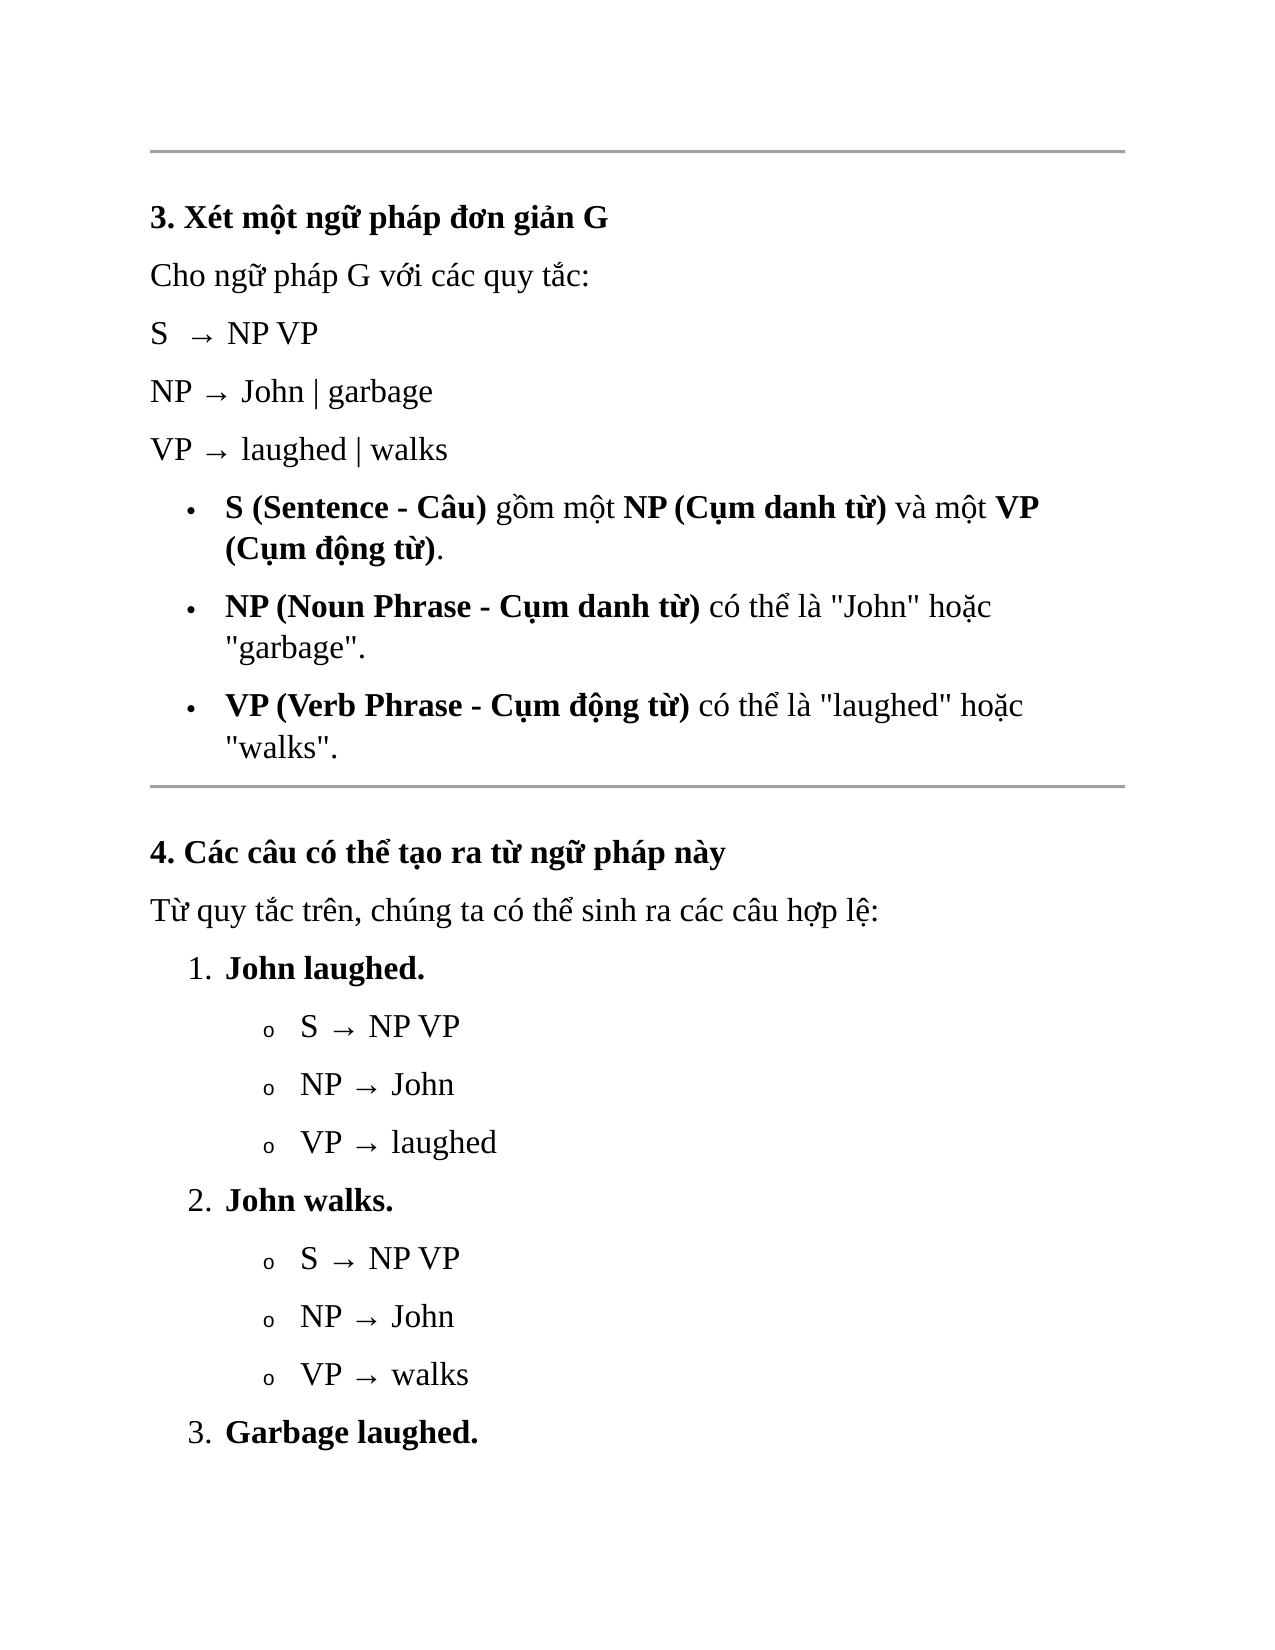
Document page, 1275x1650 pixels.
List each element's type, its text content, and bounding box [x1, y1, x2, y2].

list VP (Verb Phrase - Cụm động từ) có thể là "laughed" hoặc "walks". [187, 686, 1125, 765]
list VP → laughed [262, 1122, 1125, 1160]
list S (Sentence - Câu) gồm một NP (Cụm danh từ) và một VP (Cụm động từ). [187, 487, 1125, 567]
list S → NP VP [262, 1006, 1125, 1044]
text 3. Xét một ngữ pháp đơn giản G [150, 197, 1125, 235]
text Từ quy tắc trên, chúng ta có thể sinh ra các câu hợp lệ: [150, 890, 1125, 928]
text VP → laughed | walks [150, 429, 1125, 467]
list VP → walks [262, 1354, 1125, 1392]
text 4. Các câu có thể tạo ra từ ngữ pháp này [150, 832, 1125, 870]
list NP (Noun Phrase - Cụm danh từ) có thể là "John" hoặc "garbage". [187, 586, 1125, 666]
list NP → John [262, 1296, 1125, 1334]
text Cho ngữ pháp G với các quy tắc: [150, 255, 1125, 293]
list John laughed. [187, 948, 1125, 986]
text S → NP VP [150, 313, 1125, 351]
list Garbage laughed. [187, 1412, 1125, 1451]
list S → NP VP [262, 1238, 1125, 1276]
text NP → John | garbage [150, 371, 1125, 409]
list NP → John [262, 1064, 1125, 1102]
list John walks. [187, 1180, 1125, 1218]
